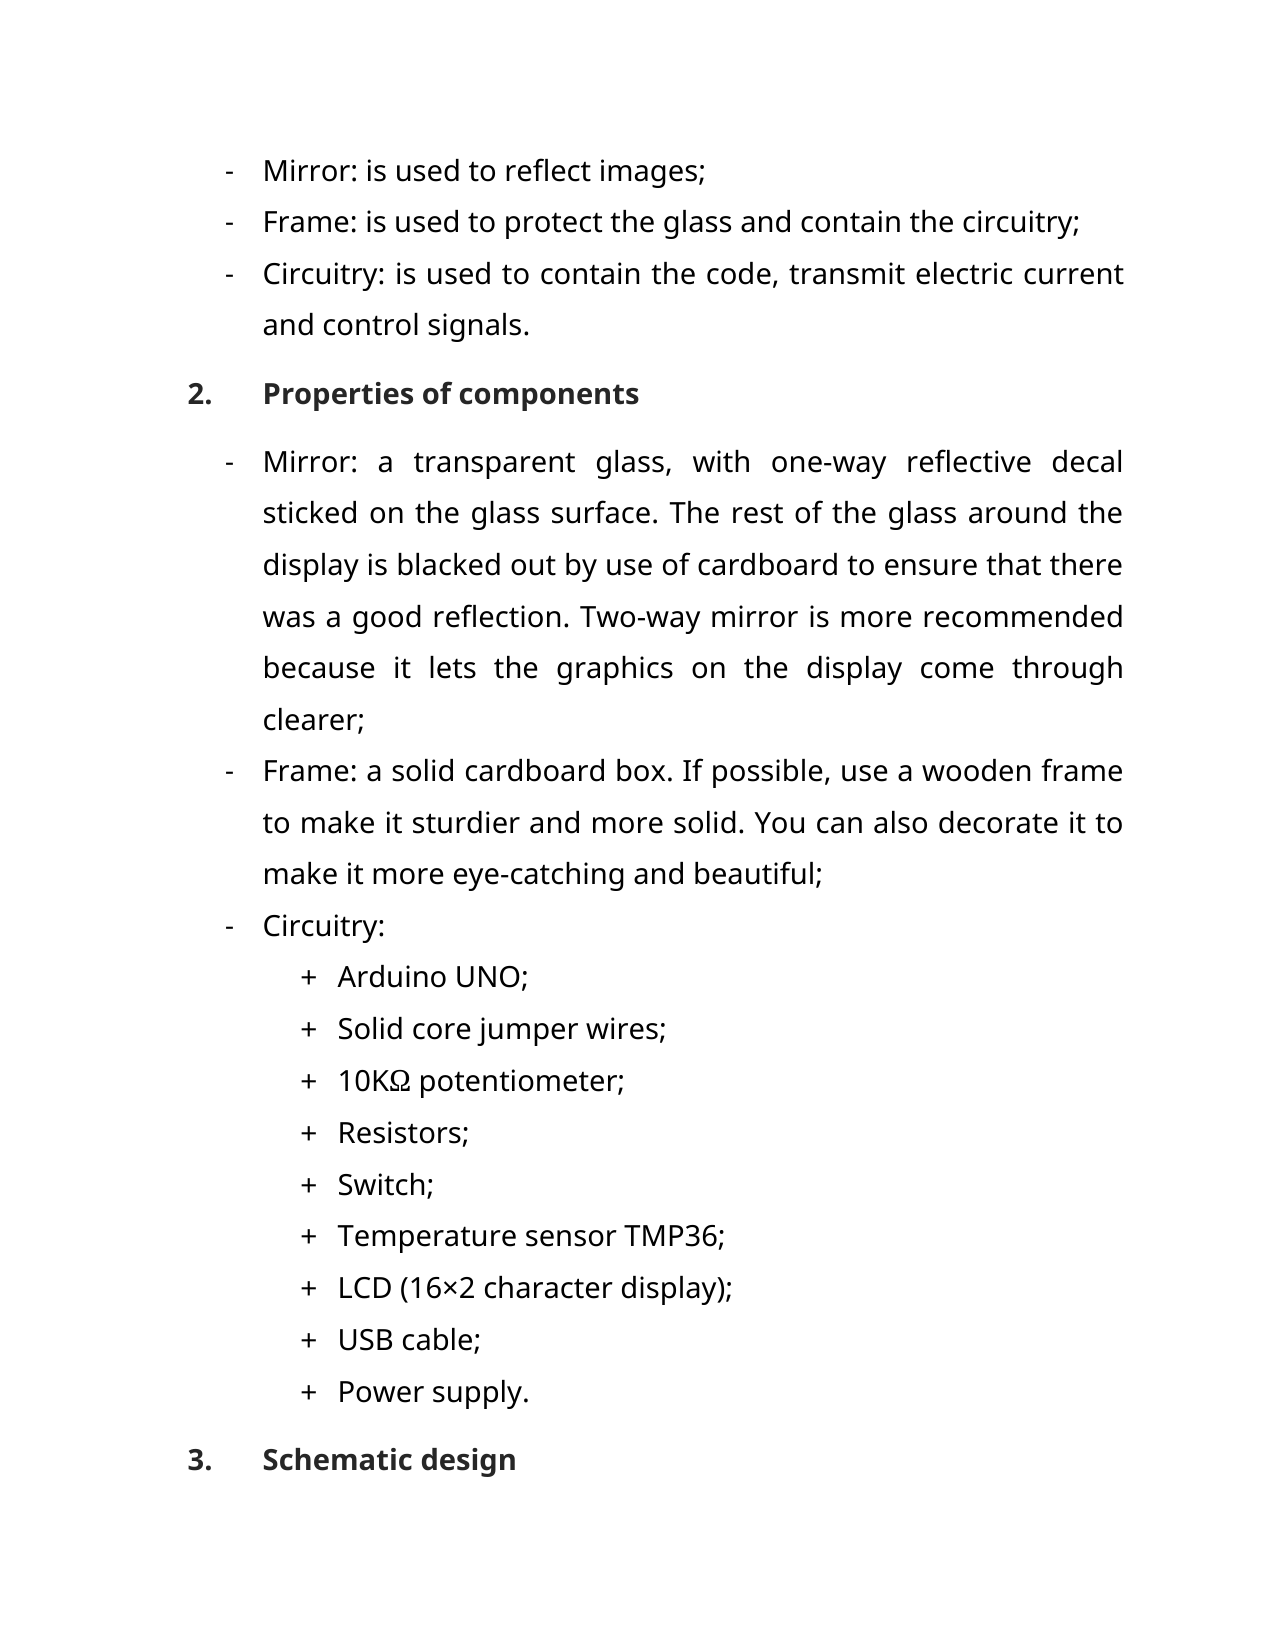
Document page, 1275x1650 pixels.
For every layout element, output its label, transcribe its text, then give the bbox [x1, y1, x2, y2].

list Frame: a solid cardboard box. If possible, use a wooden frame to make it sturdier and more solid. You can also decorate it to make it more eye-catching and beautiful; [225, 751, 1125, 893]
list Circuitry: [225, 905, 1125, 945]
list LCD (16×2 character display); [300, 1267, 1125, 1307]
list Resistors; [300, 1112, 1125, 1152]
list Mirror: is used to reflect images; [225, 150, 1125, 190]
list Power supply. [300, 1371, 1125, 1411]
list Arduino UNO; [300, 957, 1125, 997]
subtitle Properties of components [187, 373, 1125, 413]
subtitle Schematic design [187, 1439, 1125, 1479]
list 10KΩ potentiometer; [300, 1060, 1125, 1100]
list USB cable; [300, 1319, 1125, 1359]
list Solid core jumper wires; [300, 1008, 1125, 1048]
list Circuitry: is used to contain the code, transmit electric current and control signals. [225, 253, 1125, 344]
list Mirror: a transparent glass, with one-way reflective decal sticked on the glass surface. The rest of the glass around the display is blacked out by use of cardboard to ensure that there was a good reflection. Two-way mirror is more recommended because it lets the graphics on the display come through clearer; [225, 441, 1125, 739]
list Switch; [300, 1164, 1125, 1204]
list Frame: is used to protect the glass and contain the circuitry; [225, 202, 1125, 241]
list Temperature sensor TMP36; [300, 1216, 1125, 1256]
